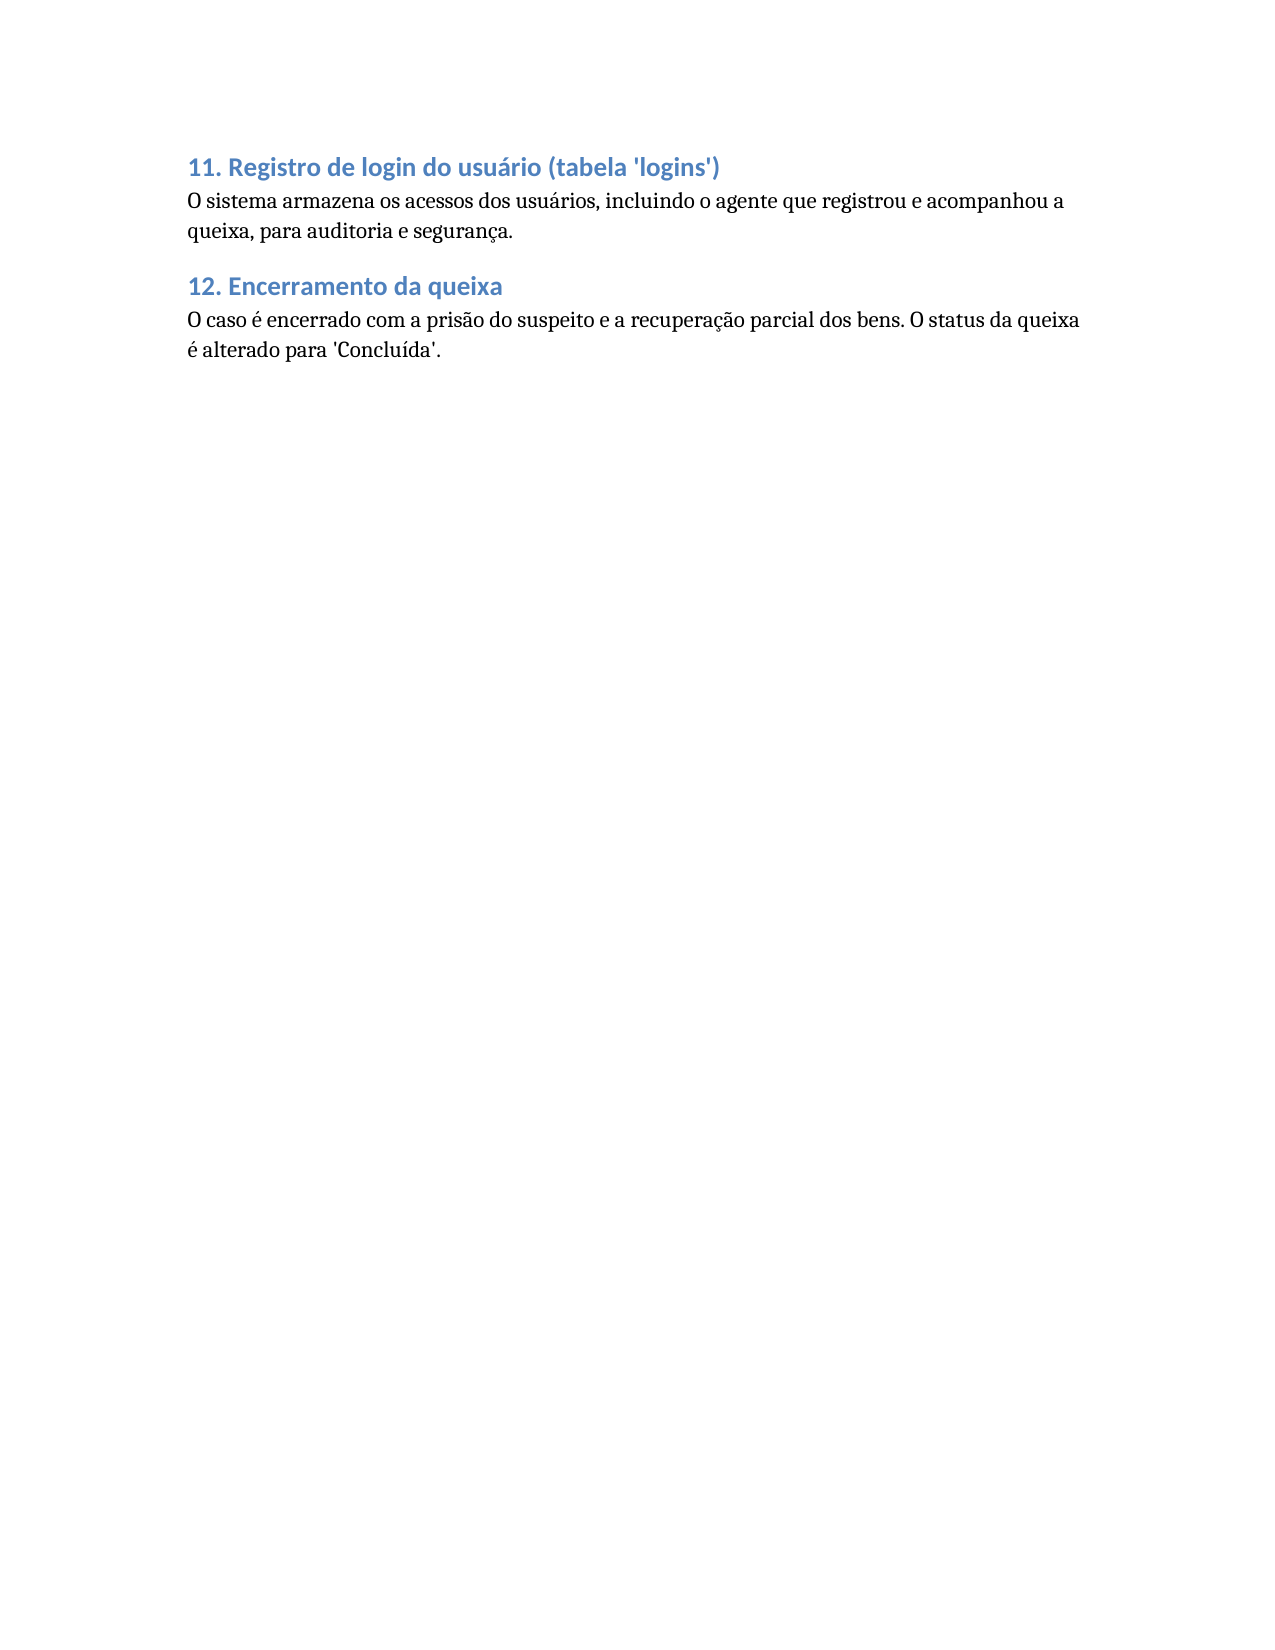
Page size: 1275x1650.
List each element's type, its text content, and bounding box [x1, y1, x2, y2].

subtitle 12. Encerramento da queixa [187, 269, 1087, 302]
subtitle 11. Registro de login do usuário (tabela 'logins') [187, 150, 1087, 183]
text O caso é encerrado com a prisão do suspeito e a recuperação parcial dos bens. O status da queixa é alterado para 'Concluída'. [187, 307, 1087, 364]
text O sistema armazena os acessos dos usuários, incluindo o agente que registrou e acompanhou a queixa, para auditoria e segurança. [187, 188, 1087, 244]
